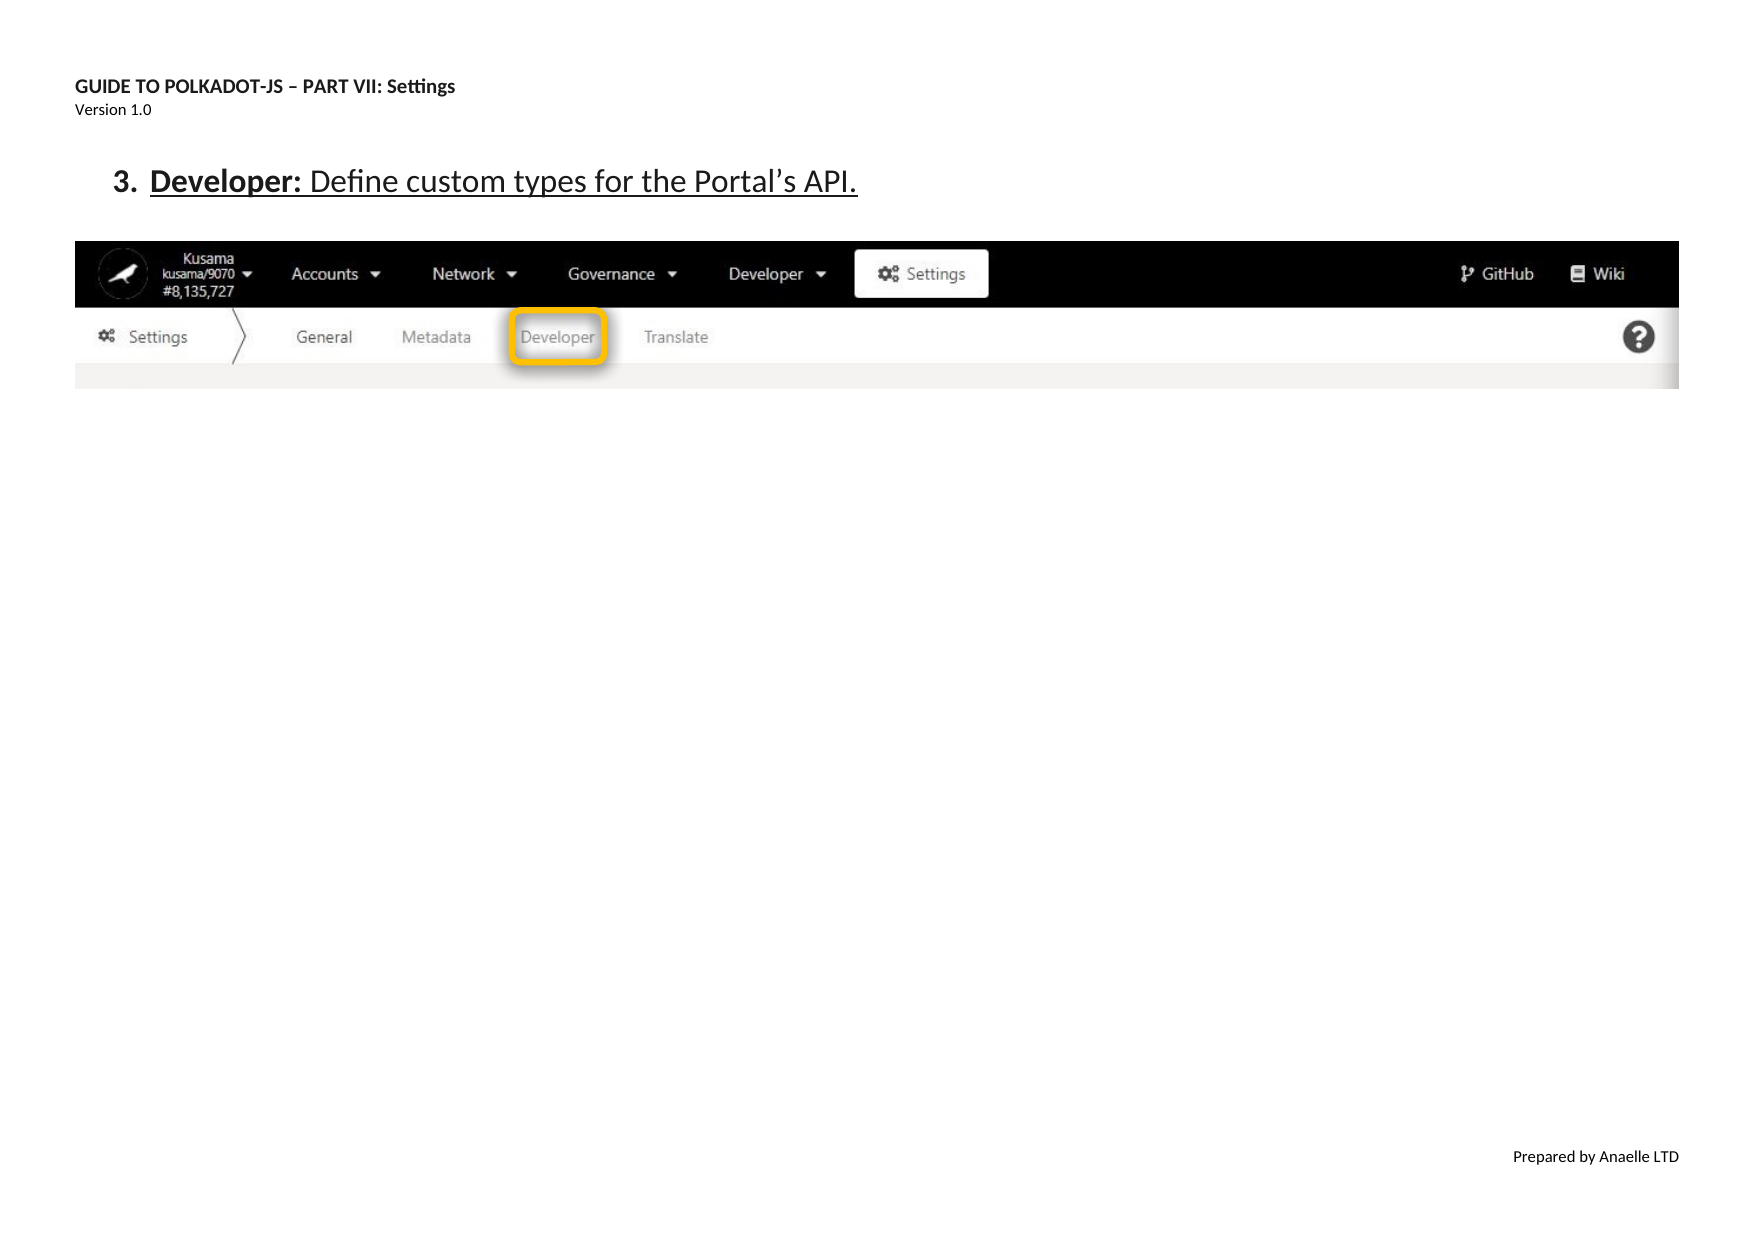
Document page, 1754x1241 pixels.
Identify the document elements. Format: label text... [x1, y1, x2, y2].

picture [75, 241, 1679, 389]
list Developer: Define custom types for the Portal’s API. [112, 160, 1654, 201]
